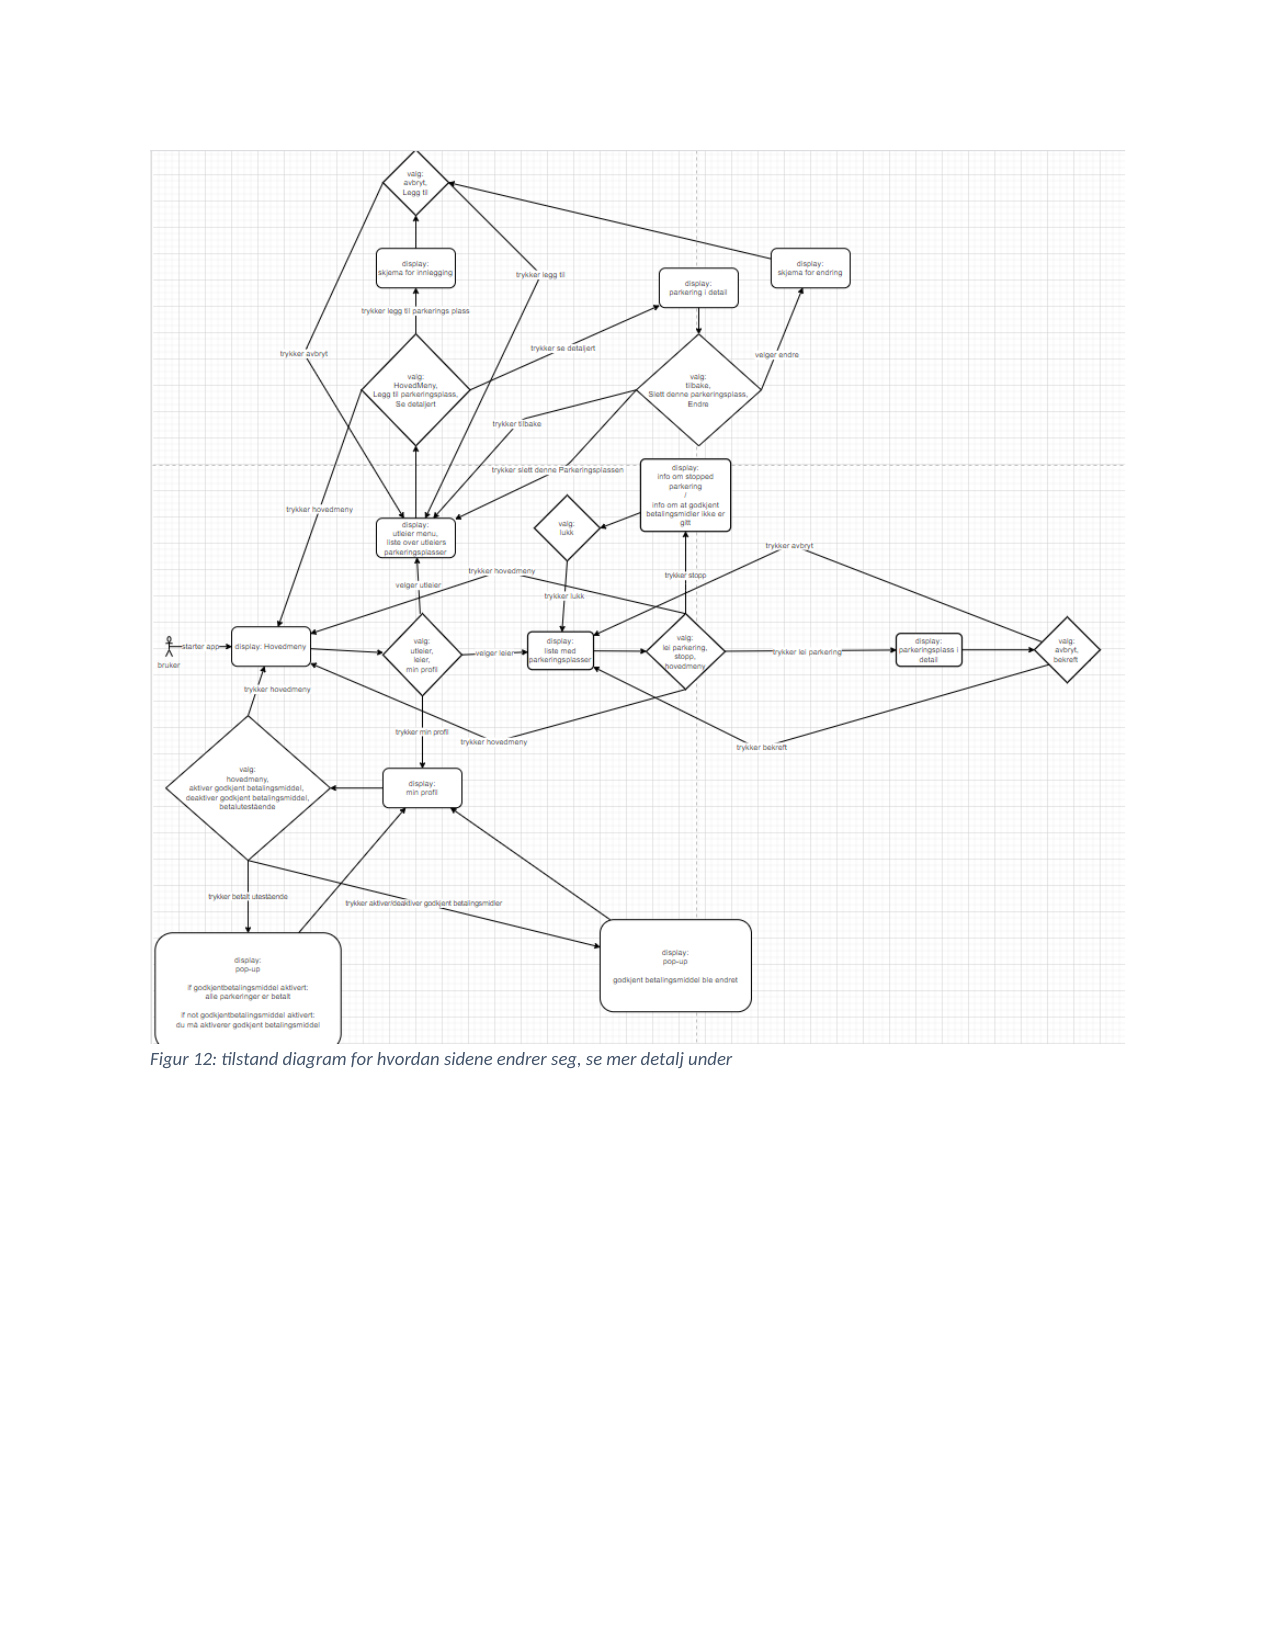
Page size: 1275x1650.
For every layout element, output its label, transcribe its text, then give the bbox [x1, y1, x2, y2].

text Figur 12: tilstand diagram for hvordan sidene endrer seg, se mer detalj under [150, 1047, 1125, 1070]
picture [150, 150, 1125, 1044]
